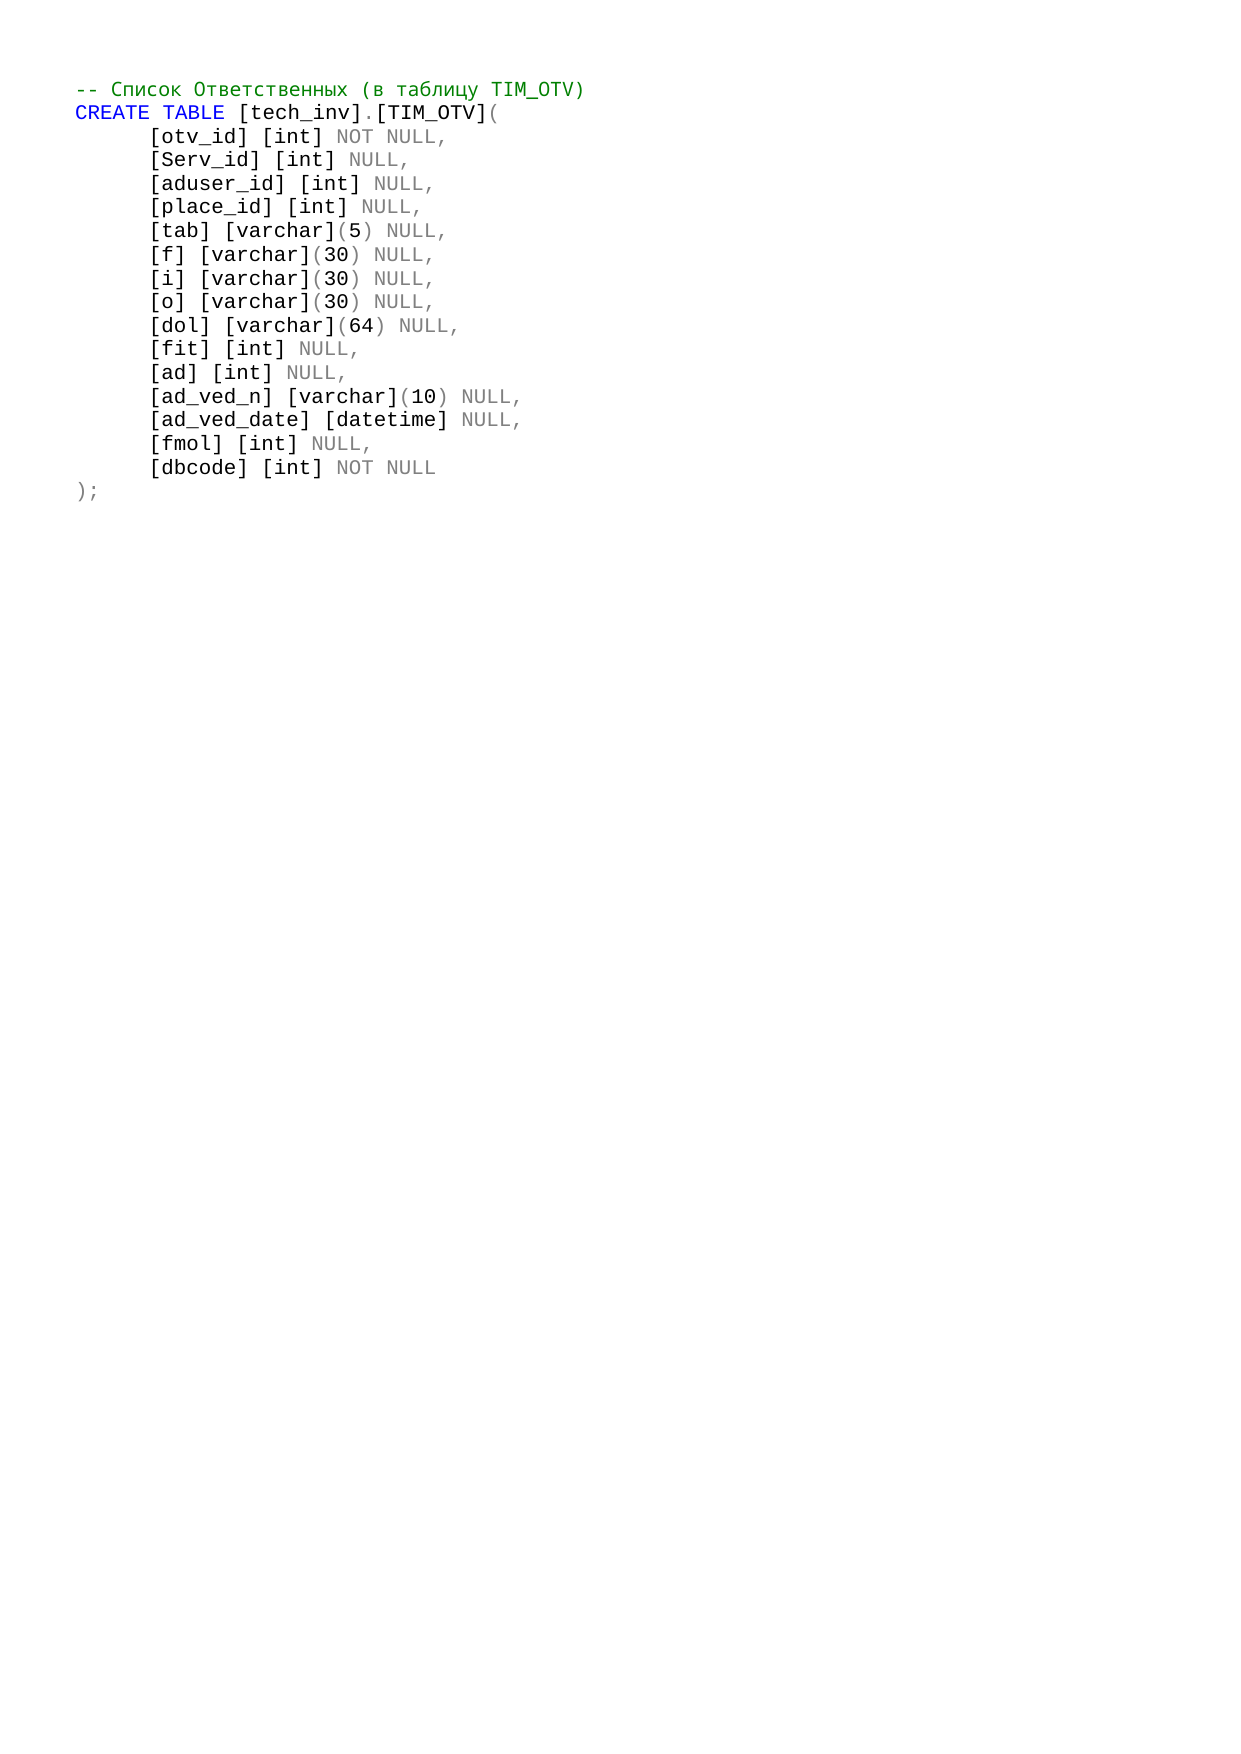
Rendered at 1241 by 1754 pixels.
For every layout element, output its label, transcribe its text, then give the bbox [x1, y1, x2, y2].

text [Serv_id] [int] NULL, [75, 149, 1165, 173]
text [o] [varchar](30) NULL, [75, 291, 1165, 315]
text [ad] [int] NULL, [75, 362, 1165, 386]
text [tab] [varchar](5) NULL, [75, 220, 1165, 244]
text [otv_id] [int] NOT NULL, [75, 126, 1165, 149]
text CREATE TABLE [tech_inv].[TIM_OTV]( [75, 102, 1165, 126]
text -- Список Ответственных (в таблицу TIM_OTV) [75, 75, 1165, 102]
text [place_id] [int] NULL, [75, 197, 1165, 220]
text [aduser_id] [int] NULL, [75, 173, 1165, 197]
text [dbcode] [int] NOT NULL [75, 457, 1165, 480]
text [fit] [int] NULL, [75, 338, 1165, 362]
text [f] [varchar](30) NULL, [75, 244, 1165, 267]
text [i] [varchar](30) NULL, [75, 267, 1165, 291]
text [dol] [varchar](64) NULL, [75, 315, 1165, 338]
text [fmol] [int] NULL, [75, 433, 1165, 457]
text [ad_ved_n] [varchar](10) NULL, [75, 386, 1165, 409]
text [ad_ved_date] [datetime] NULL, [75, 409, 1165, 433]
text ); [75, 480, 1165, 504]
